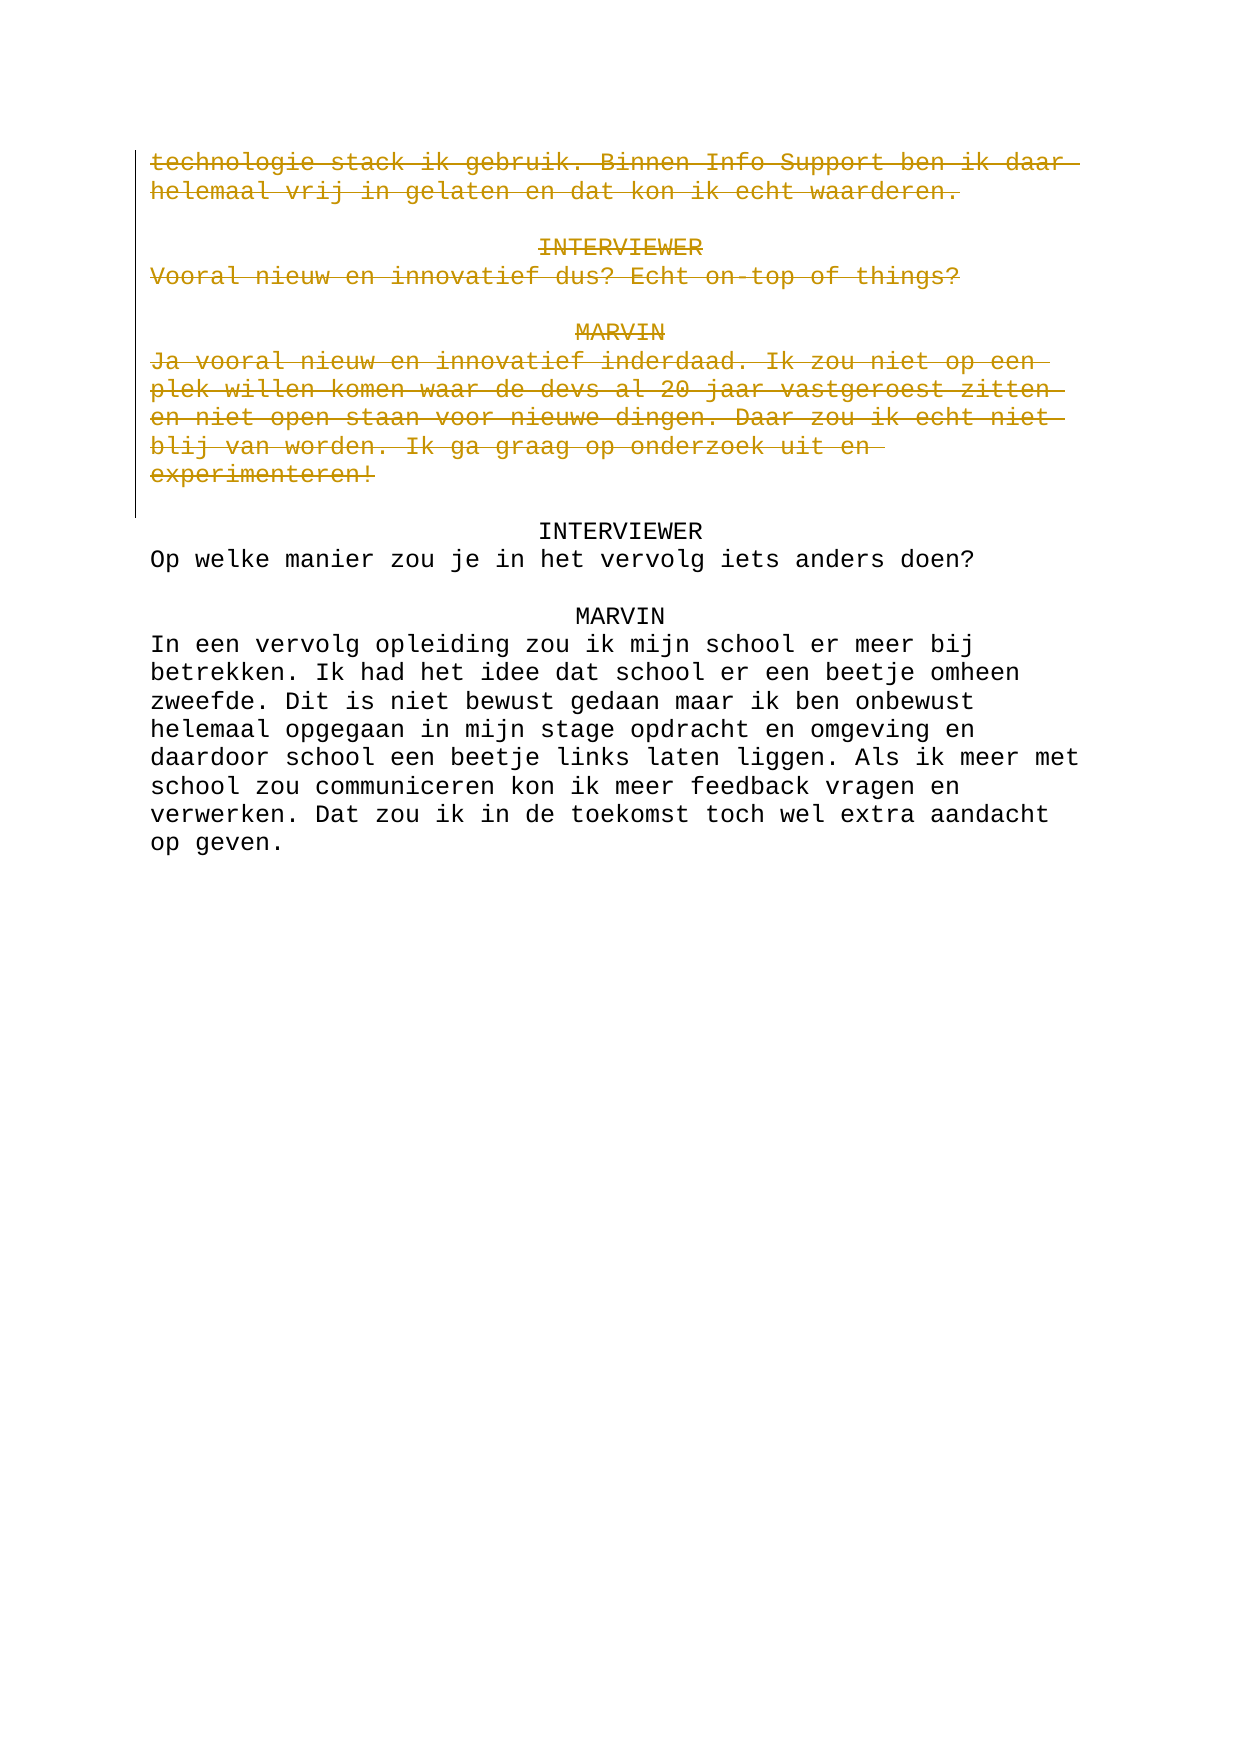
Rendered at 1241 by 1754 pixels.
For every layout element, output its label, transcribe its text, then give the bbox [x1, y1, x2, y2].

text MARVIN [150, 603, 1090, 632]
text In een vervolg opleiding zou ik mijn school er meer bij betrekken. Ik had het idee dat school er een beetje omheen zweefde. Dit is niet bewust gedaan maar ik ben onbewust helemaal opgegaan in mijn stage opdracht en omgeving en daardoor school een beetje links laten liggen. Als ik meer met school zou communiceren kon ik meer feedback vragen en verwerken. Dat zou ik in de toekomst toch wel extra aandacht op geven. [150, 632, 1090, 858]
text Op welke manier zou je in het vervolg iets anders doen? [150, 547, 1090, 575]
text INTERVIEWER [150, 518, 1090, 547]
